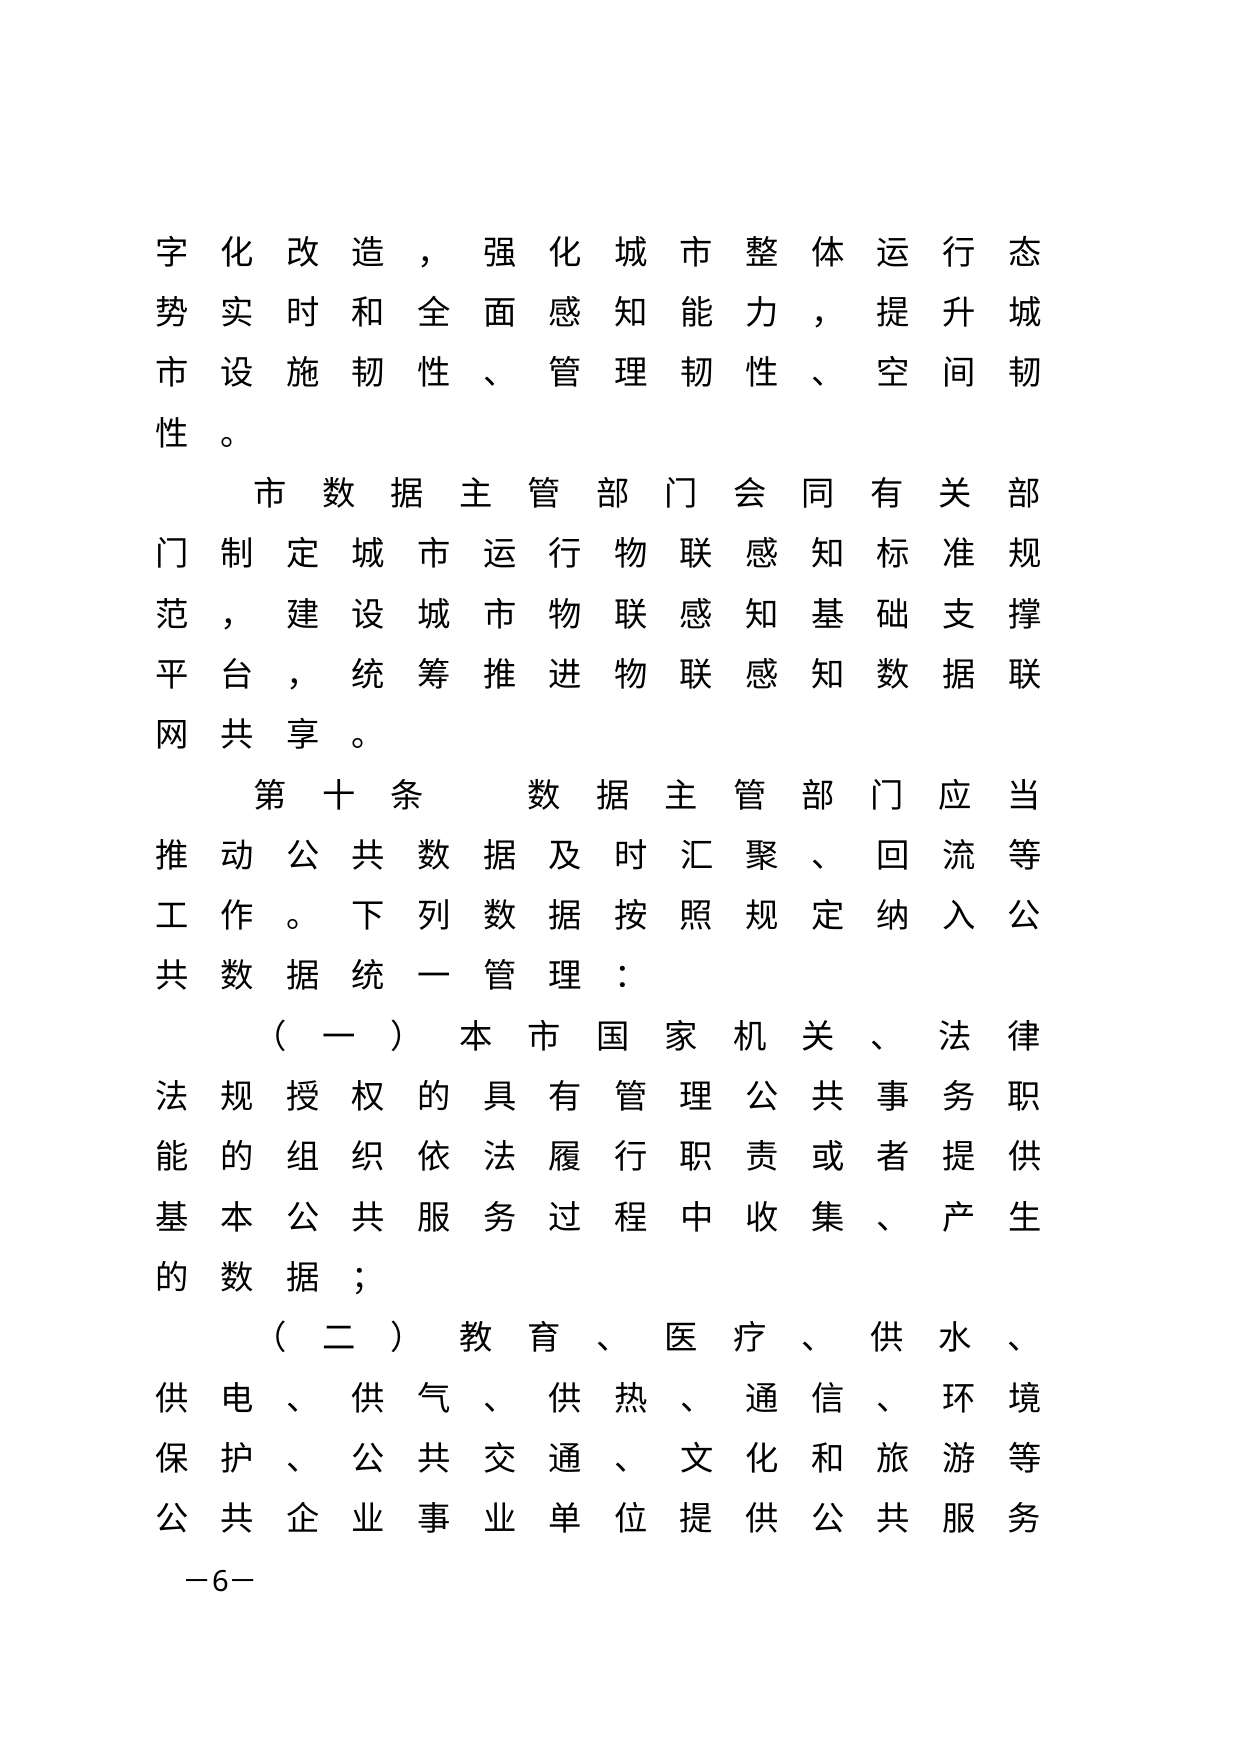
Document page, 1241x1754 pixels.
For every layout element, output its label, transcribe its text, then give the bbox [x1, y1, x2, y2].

text 第九条 本市通过物联感知体系建设，推动城市基础设施数字化改造，强化城市整体运行态势实时和全面感知能力，提升城市设施韧性、管理韧性、空间韧性。 [155, 219, 1073, 461]
text 市数据主管部门会同有关部门制定城市运行物联感知标准规范，建设城市物联感知基础支撑平台，统筹推进物联感知数据联网共享。 [155, 461, 1073, 762]
text （一）本市国家机关、法律法规授权的具有管理公共事务职能的组织依法履行职责或者提供基本公共服务过程中收集、产生的数据； [155, 1003, 1073, 1305]
text （二）教育、医疗、供水、供电、供气、供热、通信、环境保护、公共交通、文化和旅游等公共企业事业单位提供公共服务过程中收集、产生涉及公共利益的数据； [155, 1305, 1073, 1546]
text 第十条 数据主管部门应当推动公共数据及时汇聚、回流等工作。下列数据按照规定纳入公共数据统一管理： [155, 762, 1073, 1003]
